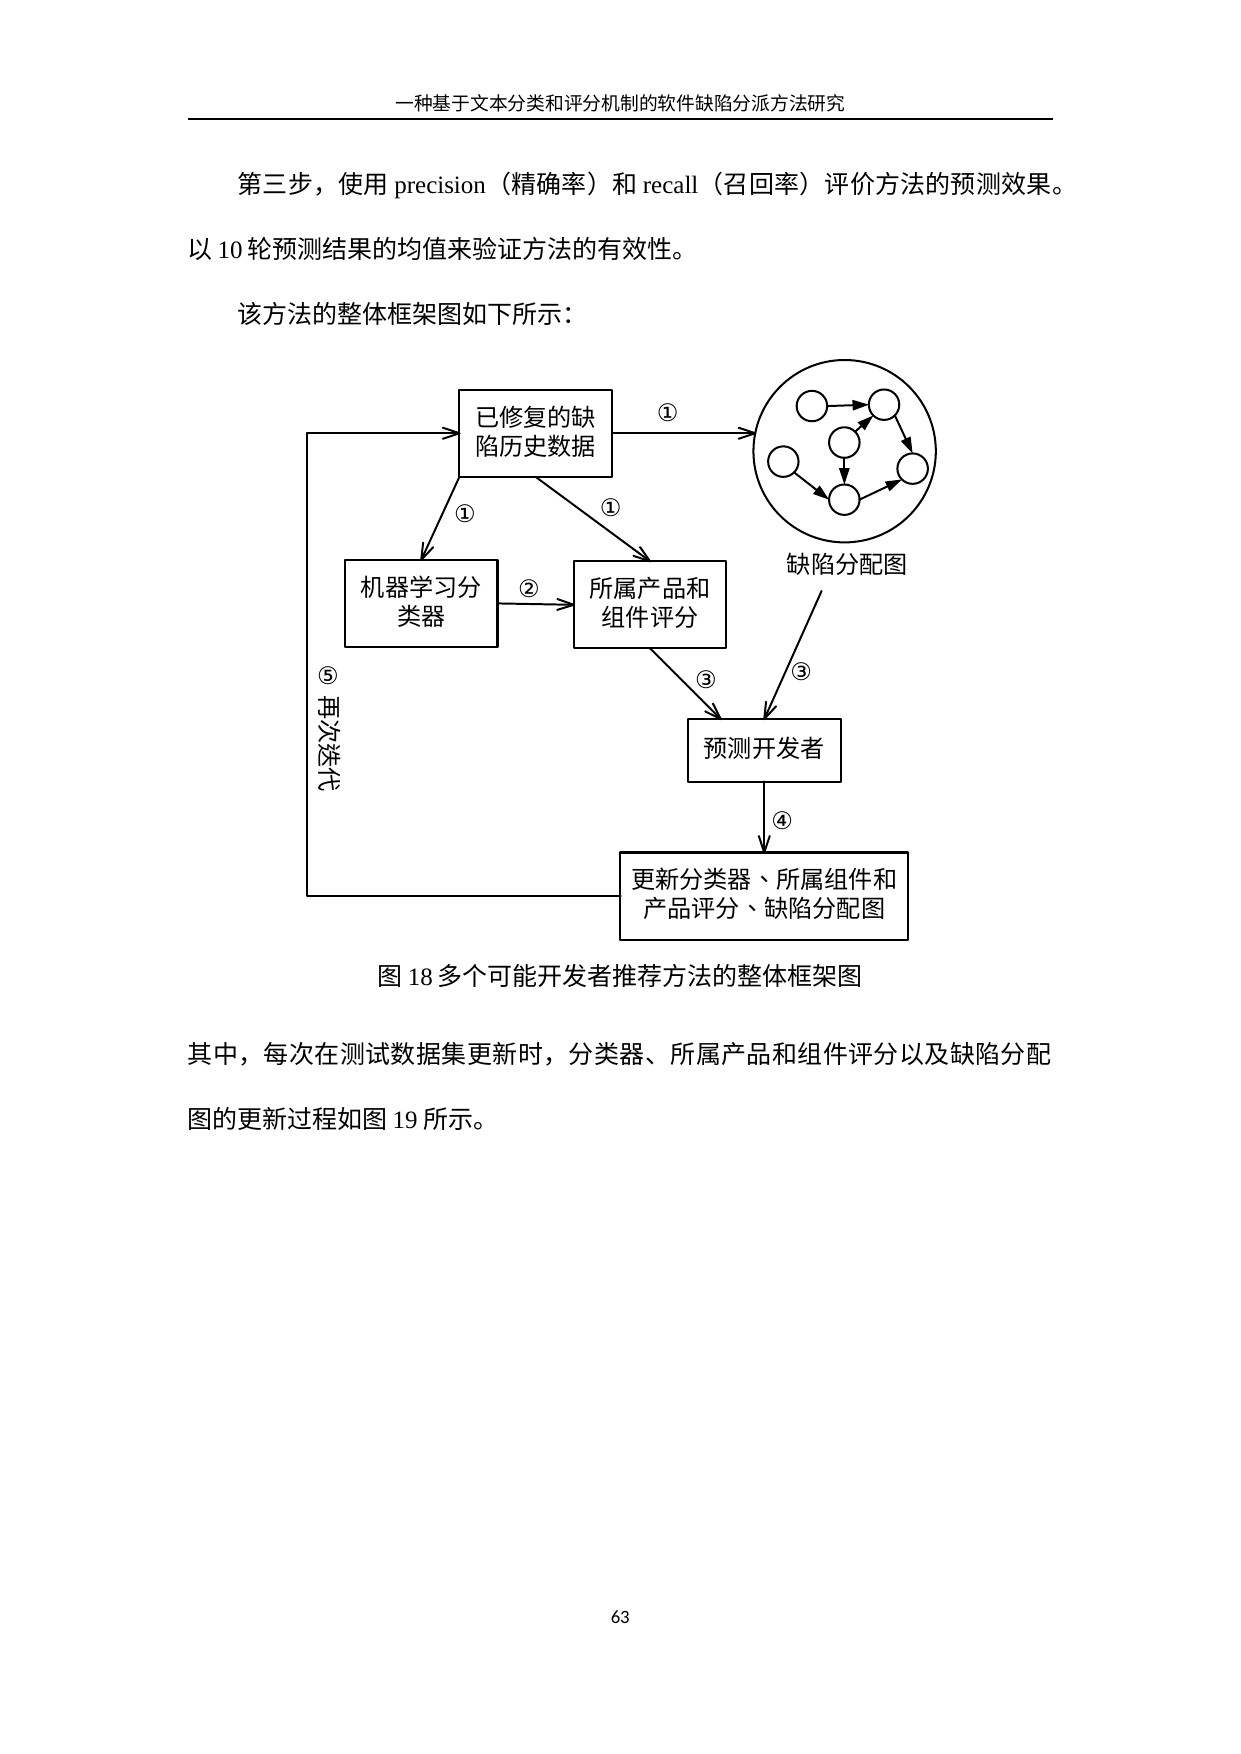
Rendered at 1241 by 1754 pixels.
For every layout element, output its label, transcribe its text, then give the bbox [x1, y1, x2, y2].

text 第三步，使用precision（精确率）和recall（召回率）评价方法的预测效果。以10轮预测结果的均值来验证方法的有效性。 [187, 150, 1053, 280]
text 该方法的整体框架图如下所示： [187, 280, 1053, 345]
text 图18多个可能开发者推荐方法的整体框架图 [187, 942, 1053, 1007]
text 其中，每次在测试数据集更新时，分类器、所属产品和组件评分以及缺陷分配图的更新过程如图19 所示。 [187, 1020, 1053, 1150]
